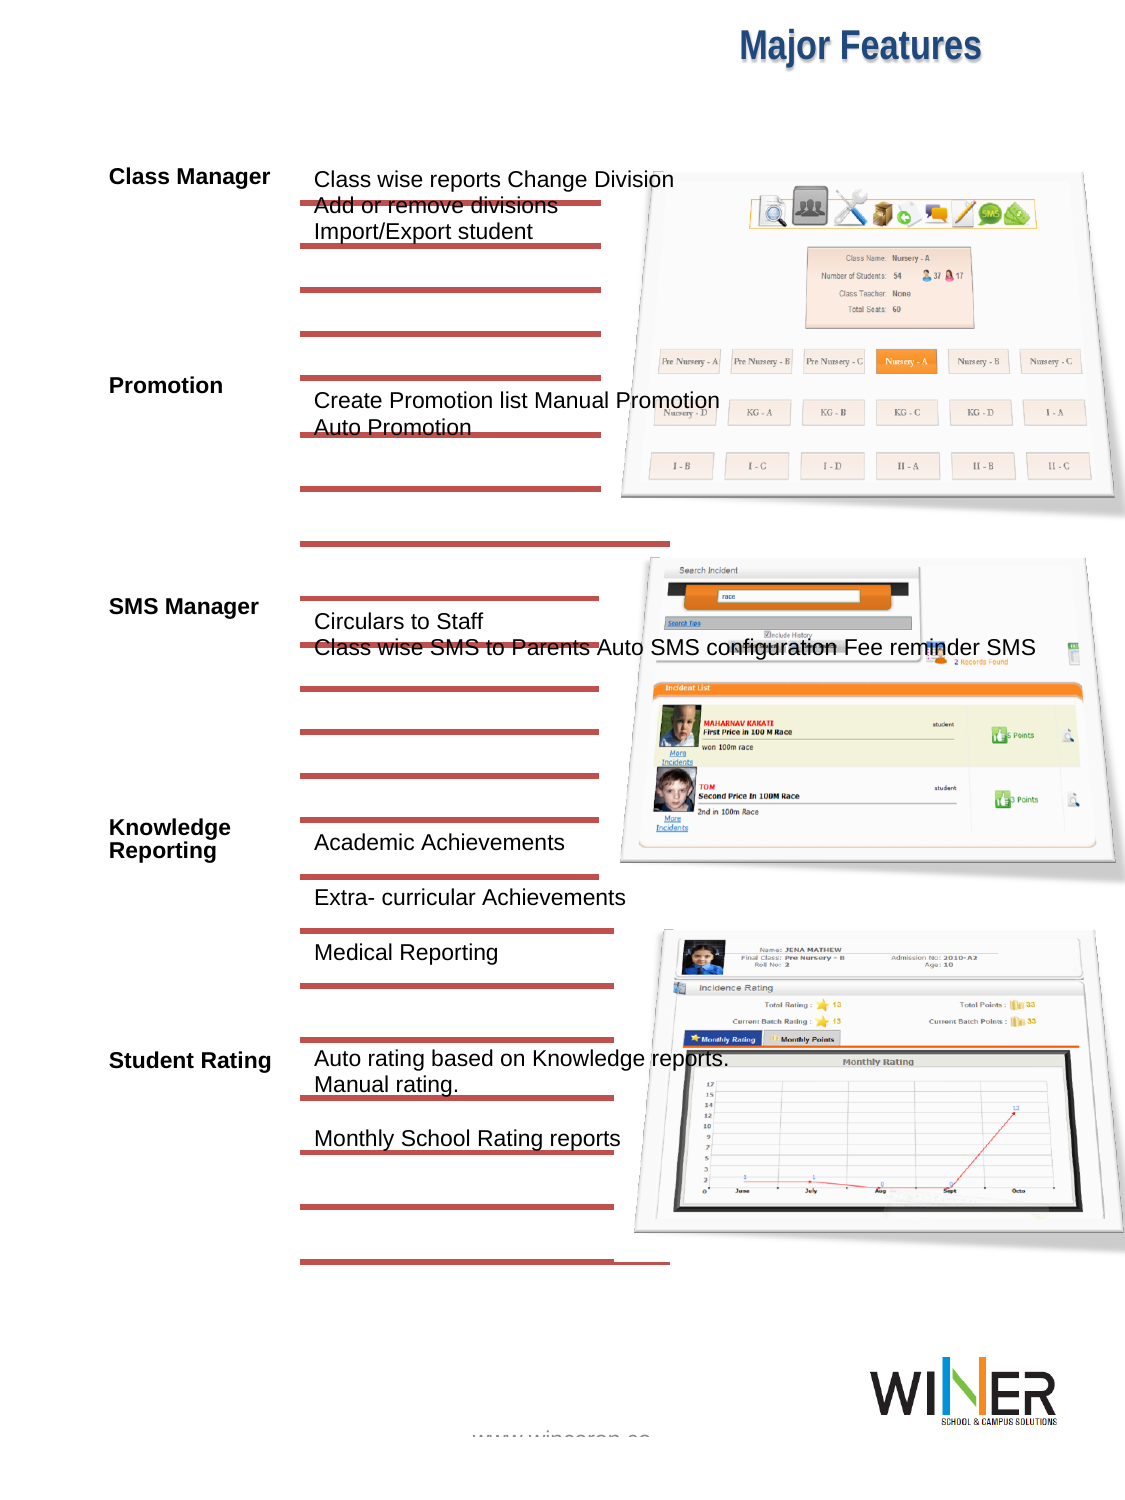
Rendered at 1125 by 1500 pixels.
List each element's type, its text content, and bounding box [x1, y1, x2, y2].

picture [697, 398, 704, 407]
picture [433, 642, 447, 648]
text Student Rating [109, 1047, 1125, 1074]
picture [739, 29, 984, 73]
picture [300, 619, 1125, 893]
picture [462, 642, 470, 648]
picture [451, 642, 458, 648]
text Knowledge Reporting [109, 816, 233, 864]
picture [300, 1074, 1125, 1265]
picture [300, 541, 670, 547]
picture [300, 189, 1125, 372]
picture [524, 642, 574, 648]
picture [300, 200, 318, 206]
picture [489, 642, 513, 648]
picture [317, 642, 332, 648]
picture [673, 398, 680, 407]
picture [340, 200, 350, 206]
picture [468, 642, 487, 648]
picture [334, 642, 435, 648]
text Class Manager [109, 163, 1125, 189]
picture [641, 398, 648, 407]
picture [300, 642, 316, 648]
picture [323, 200, 338, 206]
picture [601, 641, 607, 649]
picture [869, 1357, 1057, 1425]
picture [300, 398, 1125, 527]
text Promotion [109, 372, 1125, 398]
picture [515, 642, 523, 647]
picture [352, 200, 479, 206]
picture [300, 923, 1125, 1047]
text SMS Manager [109, 593, 1125, 619]
picture [599, 551, 1125, 593]
